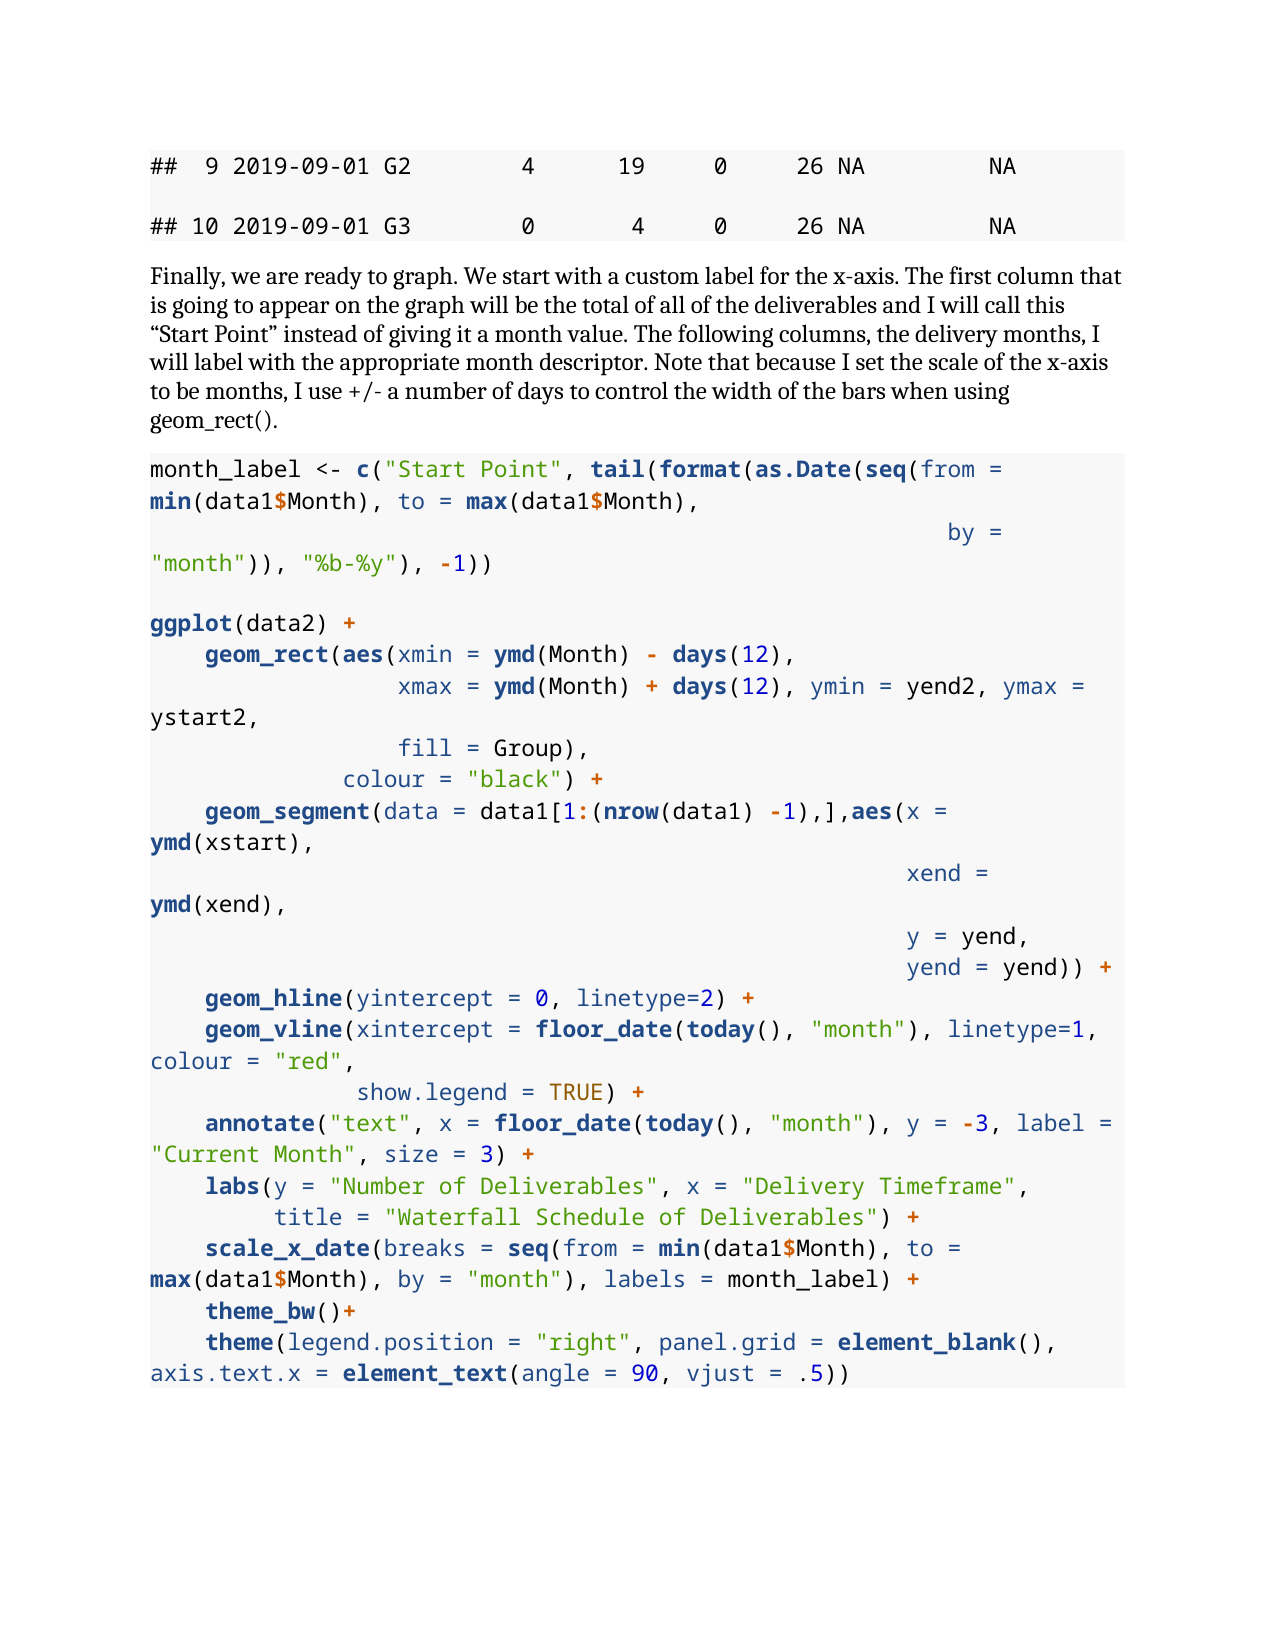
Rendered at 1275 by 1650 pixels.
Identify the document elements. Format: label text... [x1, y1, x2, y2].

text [150, 150, 1125, 241]
text Finally, we are ready to graph. We start with a custom label for the x-axis. The first column that is going to appear on the graph will be the total of all of the deliverables and I will call this “Start Point” instead of giving it a month value. The following columns, the delivery months, I will label with the appropriate month descriptor. Note that because I set the scale of the x-axis to be months, I use +/- a number of days to control the width of the bars when using geom_rect(). [150, 262, 1125, 434]
text month_label <- c("Start Point", tail(format(as.Date(seq(from = min(data1$Month), to = max(data1$Month), by = "month")), "%b-%y"), -1)) ggplot(data2) + geom_rect(aes(xmin = ymd(Month) - days(12), xmax = ymd(Month) + days(12), ymin = yend2, ymax = ystart2, fill = Group), colour = "black") + geom_segment(data = data1[1:(nrow(data1) -1),],aes(x = ymd(xstart), xend = ymd(xend), y = yend, yend = yend)) + geom_hline(yintercept = 0, linetype=2) + geom_vline(xintercept = floor_date(today(), "month"), linetype=1, colour = "red", show.legend = TRUE) + annotate("text", x = floor_date(today(), "month"), y = -3, label = "Current Month", size = 3) + labs(y = "Number of Deliverables", x = "Delivery Timeframe", title = "Waterfall Schedule of Deliverables") + scale_x_date(breaks = seq(from = min(data1$Month), to = max(data1$Month), by = "month"), labels = month_label) + theme_bw()+ theme(legend.position = "right", panel.grid = element_blank(), axis.text.x = element_text(angle = 90, vjust = .5)) [150, 453, 1125, 1388]
